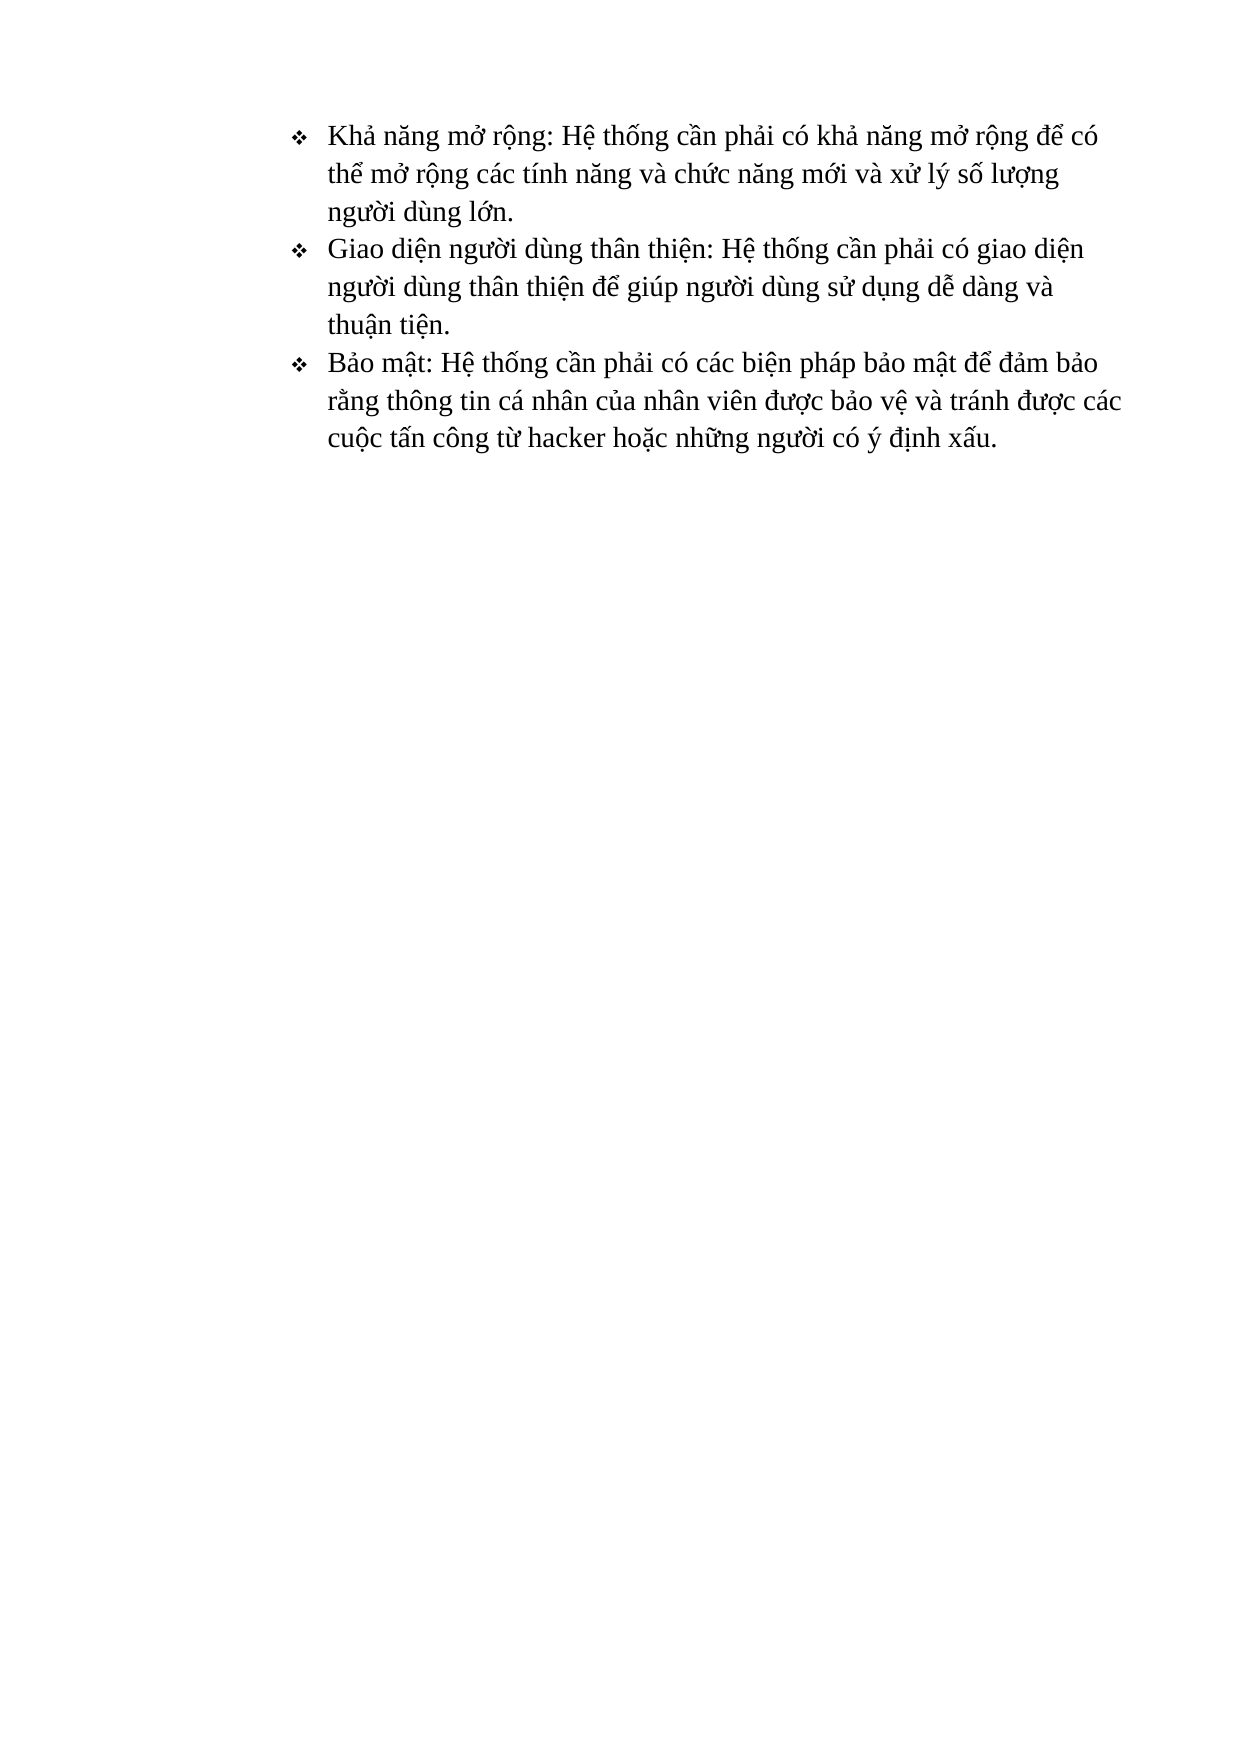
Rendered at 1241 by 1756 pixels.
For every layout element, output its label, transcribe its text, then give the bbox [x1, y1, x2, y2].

list Bảo mật: Hệ thống cần phải có các biện pháp bảo mật để đảm bảo rằng thông tin cá nhân của nhân viên được bảo vệ và tránh được các cuộc tấn công từ hacker hoặc những người có ý định xấu. [290, 345, 1122, 454]
list Khả năng mở rộng: Hệ thống cần phải có khả năng mở rộng để có thể mở rộng các tính năng và chức năng mới và xử lý số lượng người dùng lớn. [290, 118, 1122, 227]
list Giao diện người dùng thân thiện: Hệ thống cần phải có giao diện người dùng thân thiện để giúp người dùng sử dụng dễ dàng và thuận tiện. [290, 232, 1122, 341]
